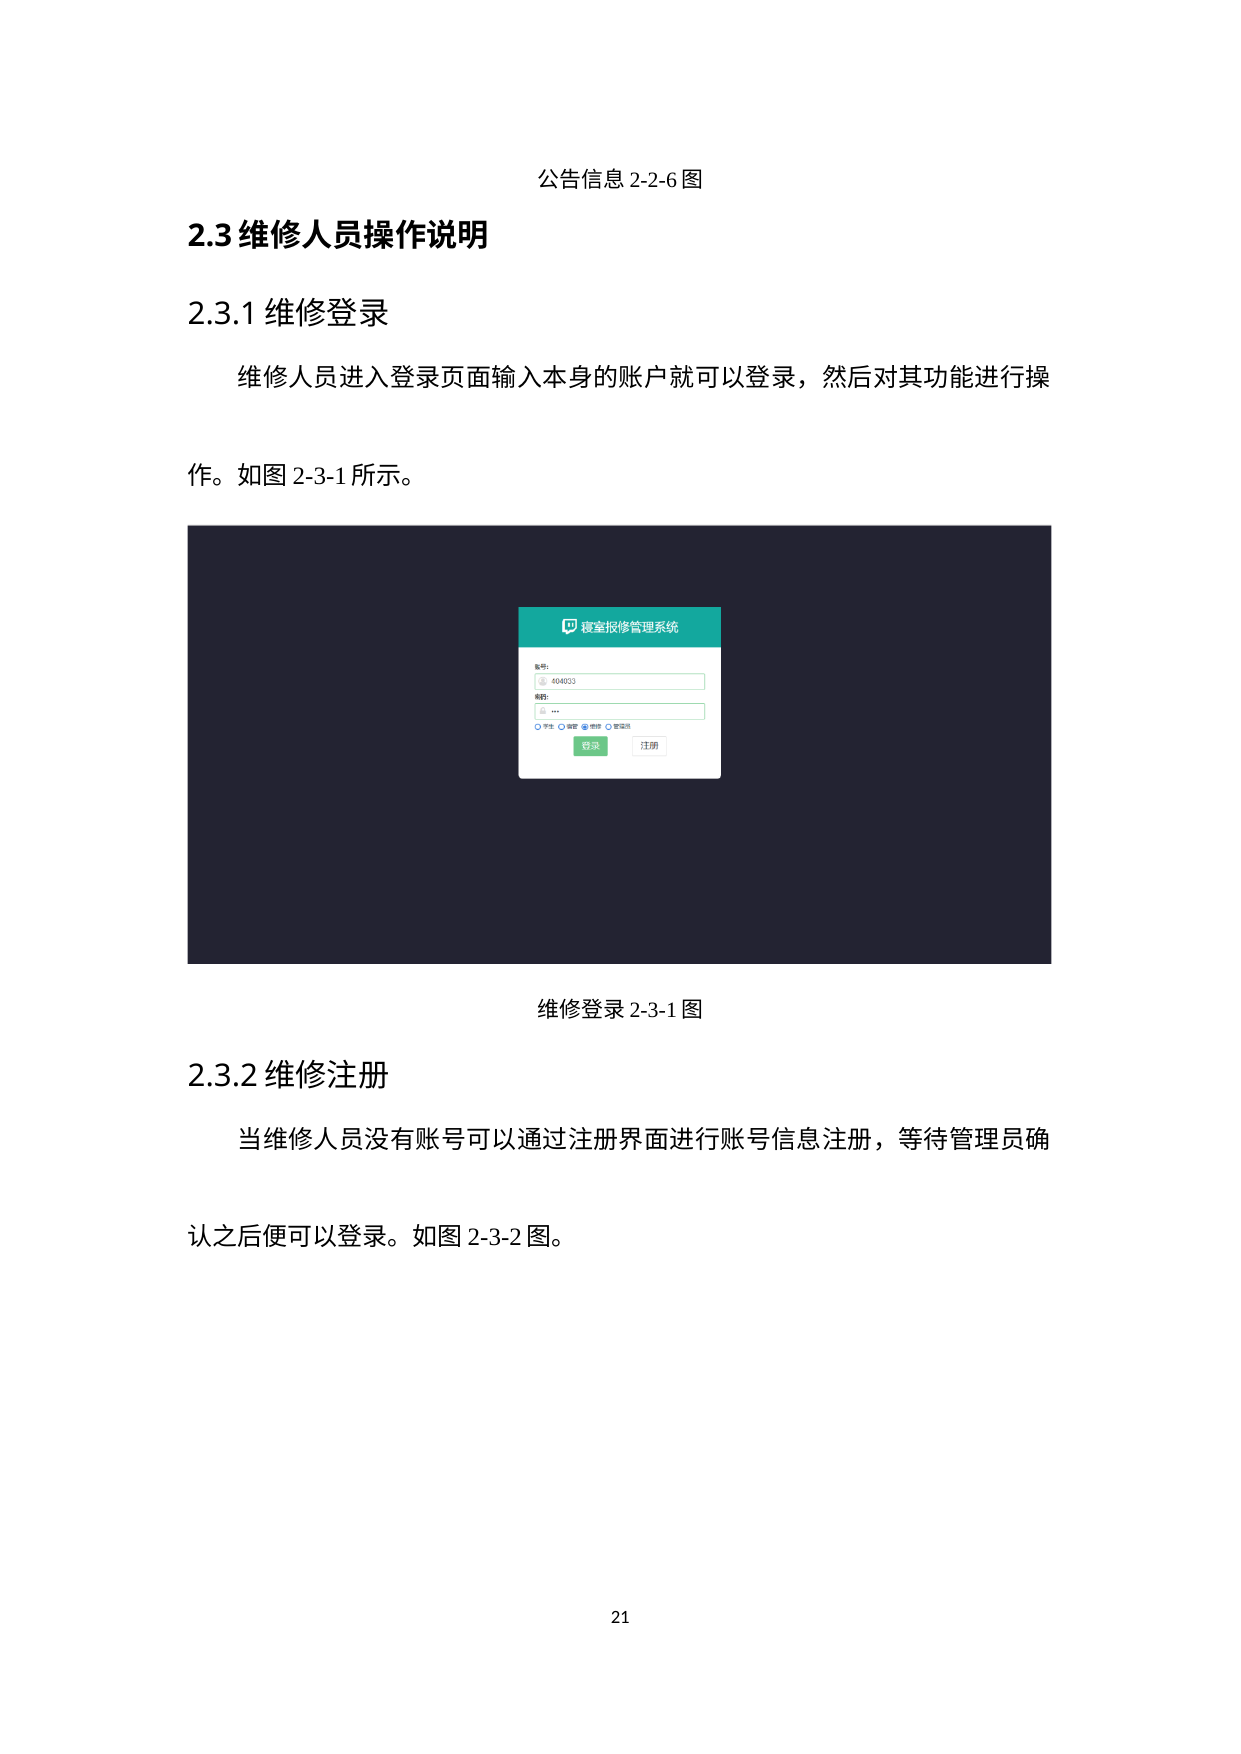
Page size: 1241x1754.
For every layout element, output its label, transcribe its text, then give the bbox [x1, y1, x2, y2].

text 2.3.2维修注册 [187, 1040, 1053, 1105]
text 维修人员进入登录页面输入本身的账户就可以登录，然后对其功能进行操作。如图2-3-1所示。 [187, 343, 1053, 506]
text 当维修人员没有账号可以通过注册界面进行账号信息注册，等待管理员确认之后便可以登录。如图2-3-2图。 [187, 1105, 1053, 1267]
text 维修登录2-3-1图 [187, 992, 1053, 1024]
subtitle 2.3维修人员操作说明 [187, 210, 1053, 256]
picture [187, 524, 1052, 964]
text 2.3.1维修登录 [187, 278, 1053, 343]
text 公告信息2-2-6图 [187, 162, 1053, 194]
